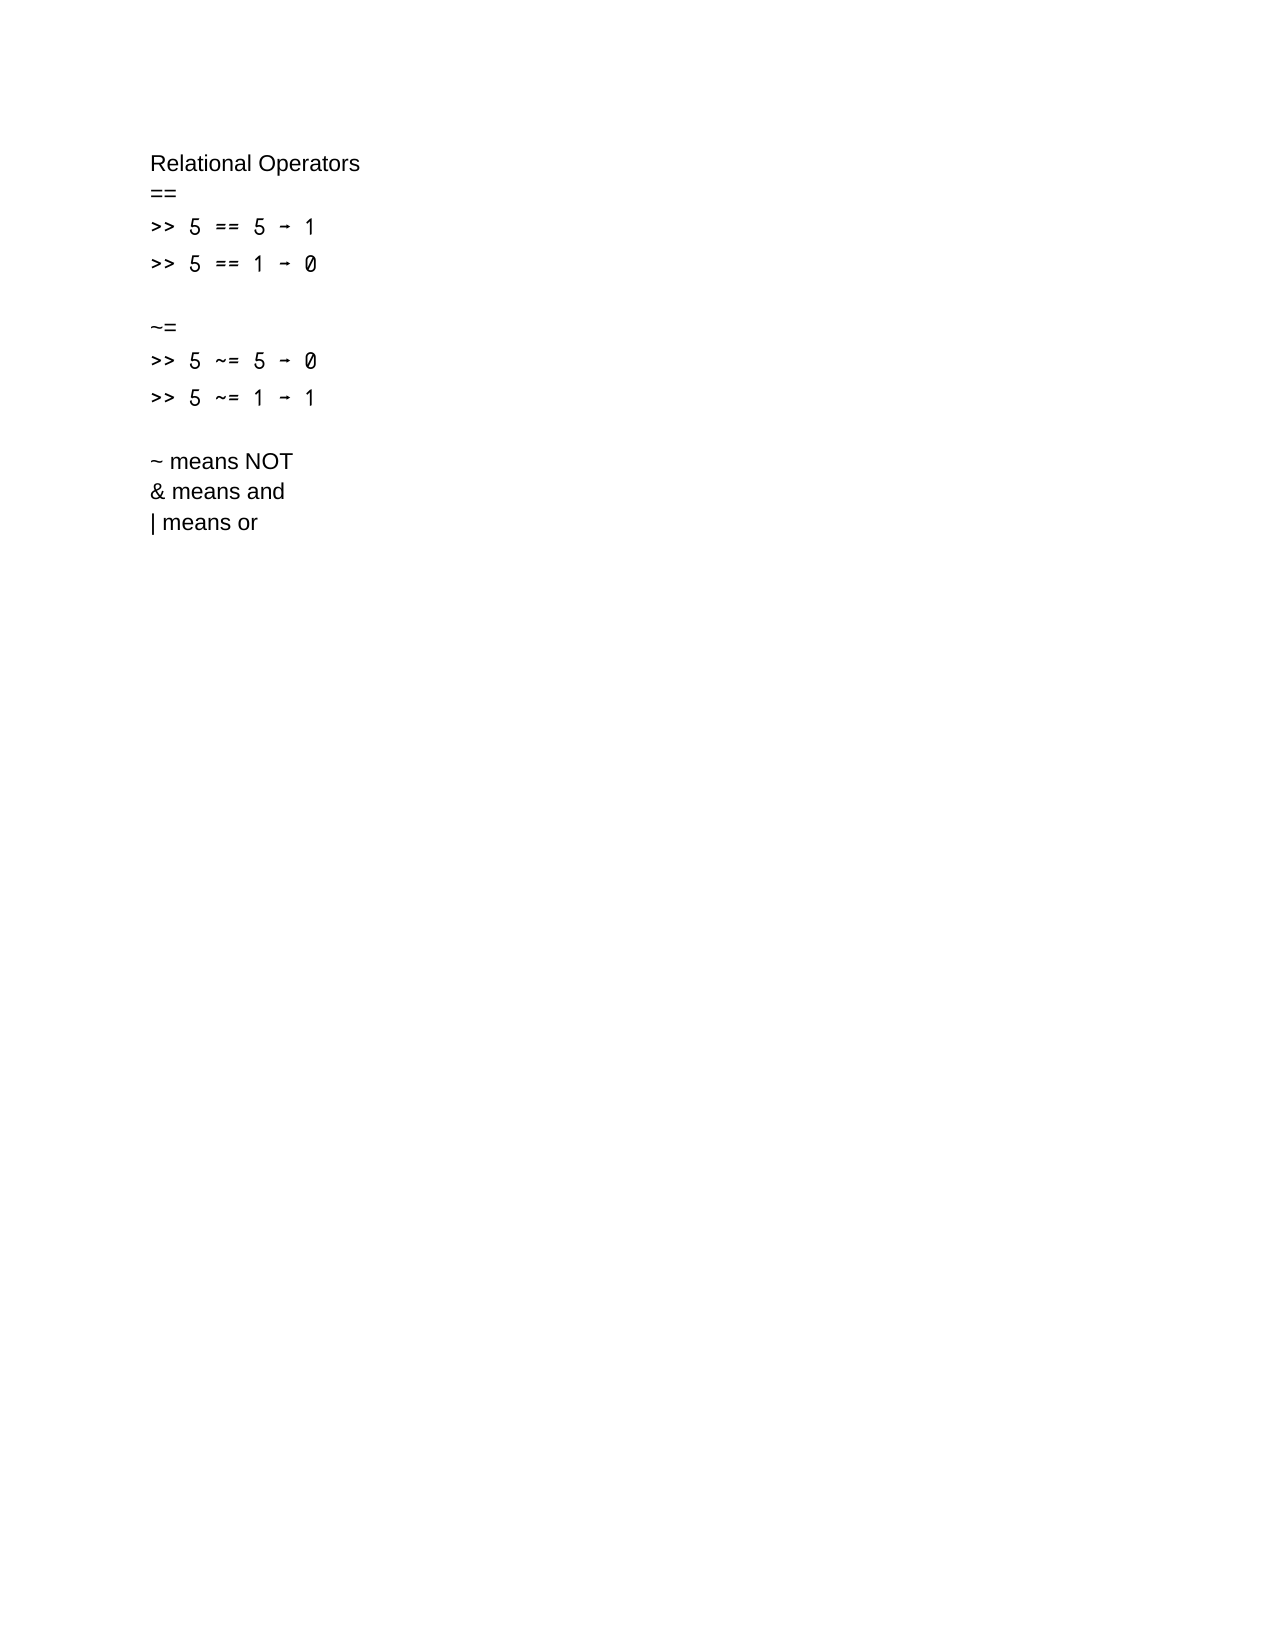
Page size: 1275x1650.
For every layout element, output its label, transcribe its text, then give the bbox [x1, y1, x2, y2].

text == [150, 180, 1125, 207]
text >> 5 == 5 → 1 [150, 210, 1125, 242]
text | means or [150, 508, 1125, 535]
text ~= [150, 314, 1125, 341]
text & means and [150, 478, 1125, 505]
text ~ means NOT [150, 448, 1125, 474]
text >> 5 == 1 → 0 [150, 247, 1125, 279]
text >> 5 ~= 1 → 1 [150, 381, 1125, 413]
text >> 5 ~= 5 → 0 [150, 344, 1125, 376]
text Relational Operators [150, 150, 1125, 176]
